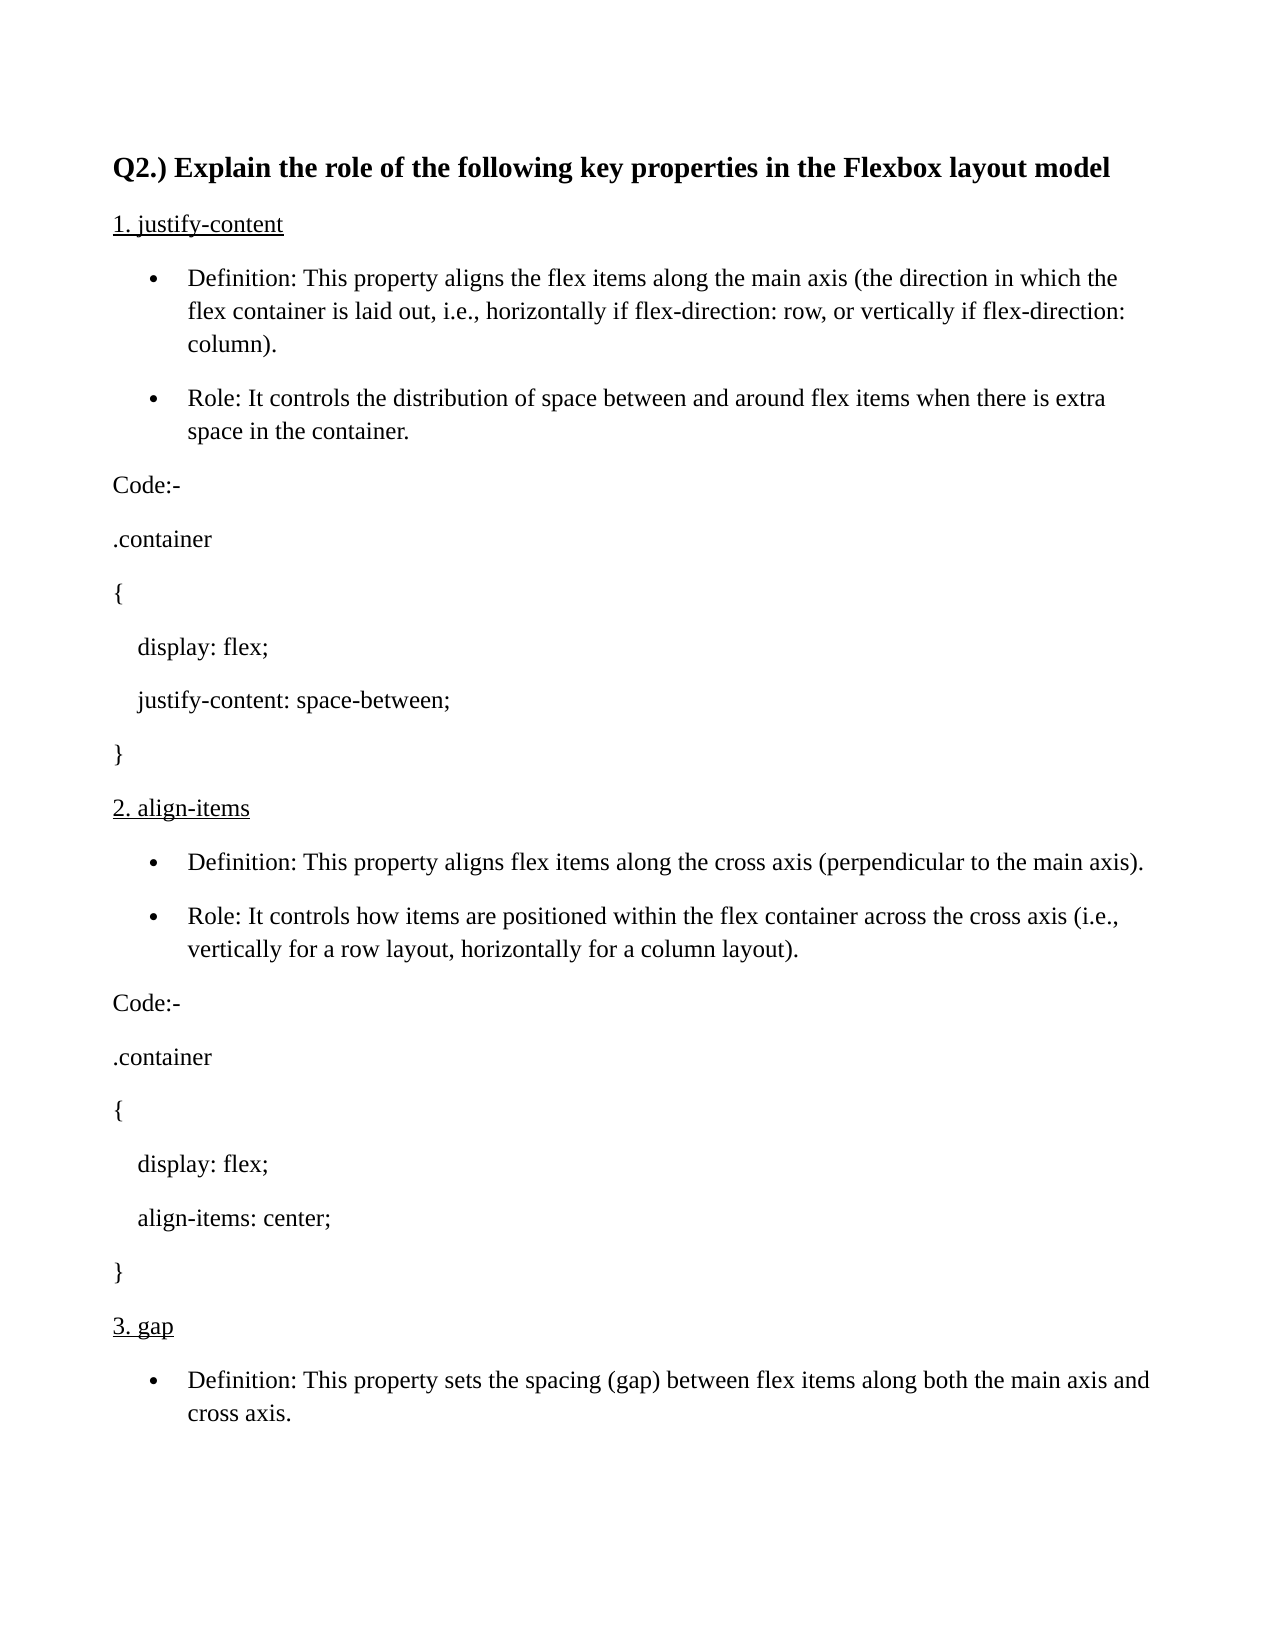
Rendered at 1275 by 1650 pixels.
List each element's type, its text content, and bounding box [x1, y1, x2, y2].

list Definition: This property aligns the flex items along the main axis (the direction in which the flex container is laid out, i.e., horizontally if flex-direction: row, or vertically if flex-direction: column). [150, 263, 1162, 358]
text 3. gap [112, 1311, 1162, 1339]
text justify-content: space-between; [112, 685, 1162, 714]
text 1. justify-content [112, 209, 1162, 238]
text Q2.) Explain the role of the following key properties in the Flexbox layout model [112, 150, 1162, 183]
text align-items: center; [112, 1203, 1162, 1232]
list Definition: This property aligns flex items along the cross axis (perpendicular to the main axis). [150, 847, 1162, 876]
text display: flex; [112, 632, 1162, 660]
text } [112, 739, 1162, 768]
text } [112, 1257, 1162, 1286]
text { [112, 1095, 1162, 1124]
text .container [112, 524, 1162, 553]
list Role: It controls the distribution of space between and around flex items when there is extra space in the container. [150, 383, 1162, 445]
text display: flex; [112, 1149, 1162, 1178]
text .container [112, 1042, 1162, 1070]
list Role: It controls how items are positioned within the flex container across the cross axis (i.e., vertically for a row layout, horizontally for a column layout). [150, 901, 1162, 963]
text { [112, 578, 1162, 606]
text 2. align-items [112, 793, 1162, 822]
text Code:- [112, 988, 1162, 1016]
list Definition: This property sets the spacing (gap) between flex items along both the main axis and cross axis. [150, 1365, 1162, 1426]
text Code:- [112, 470, 1162, 499]
